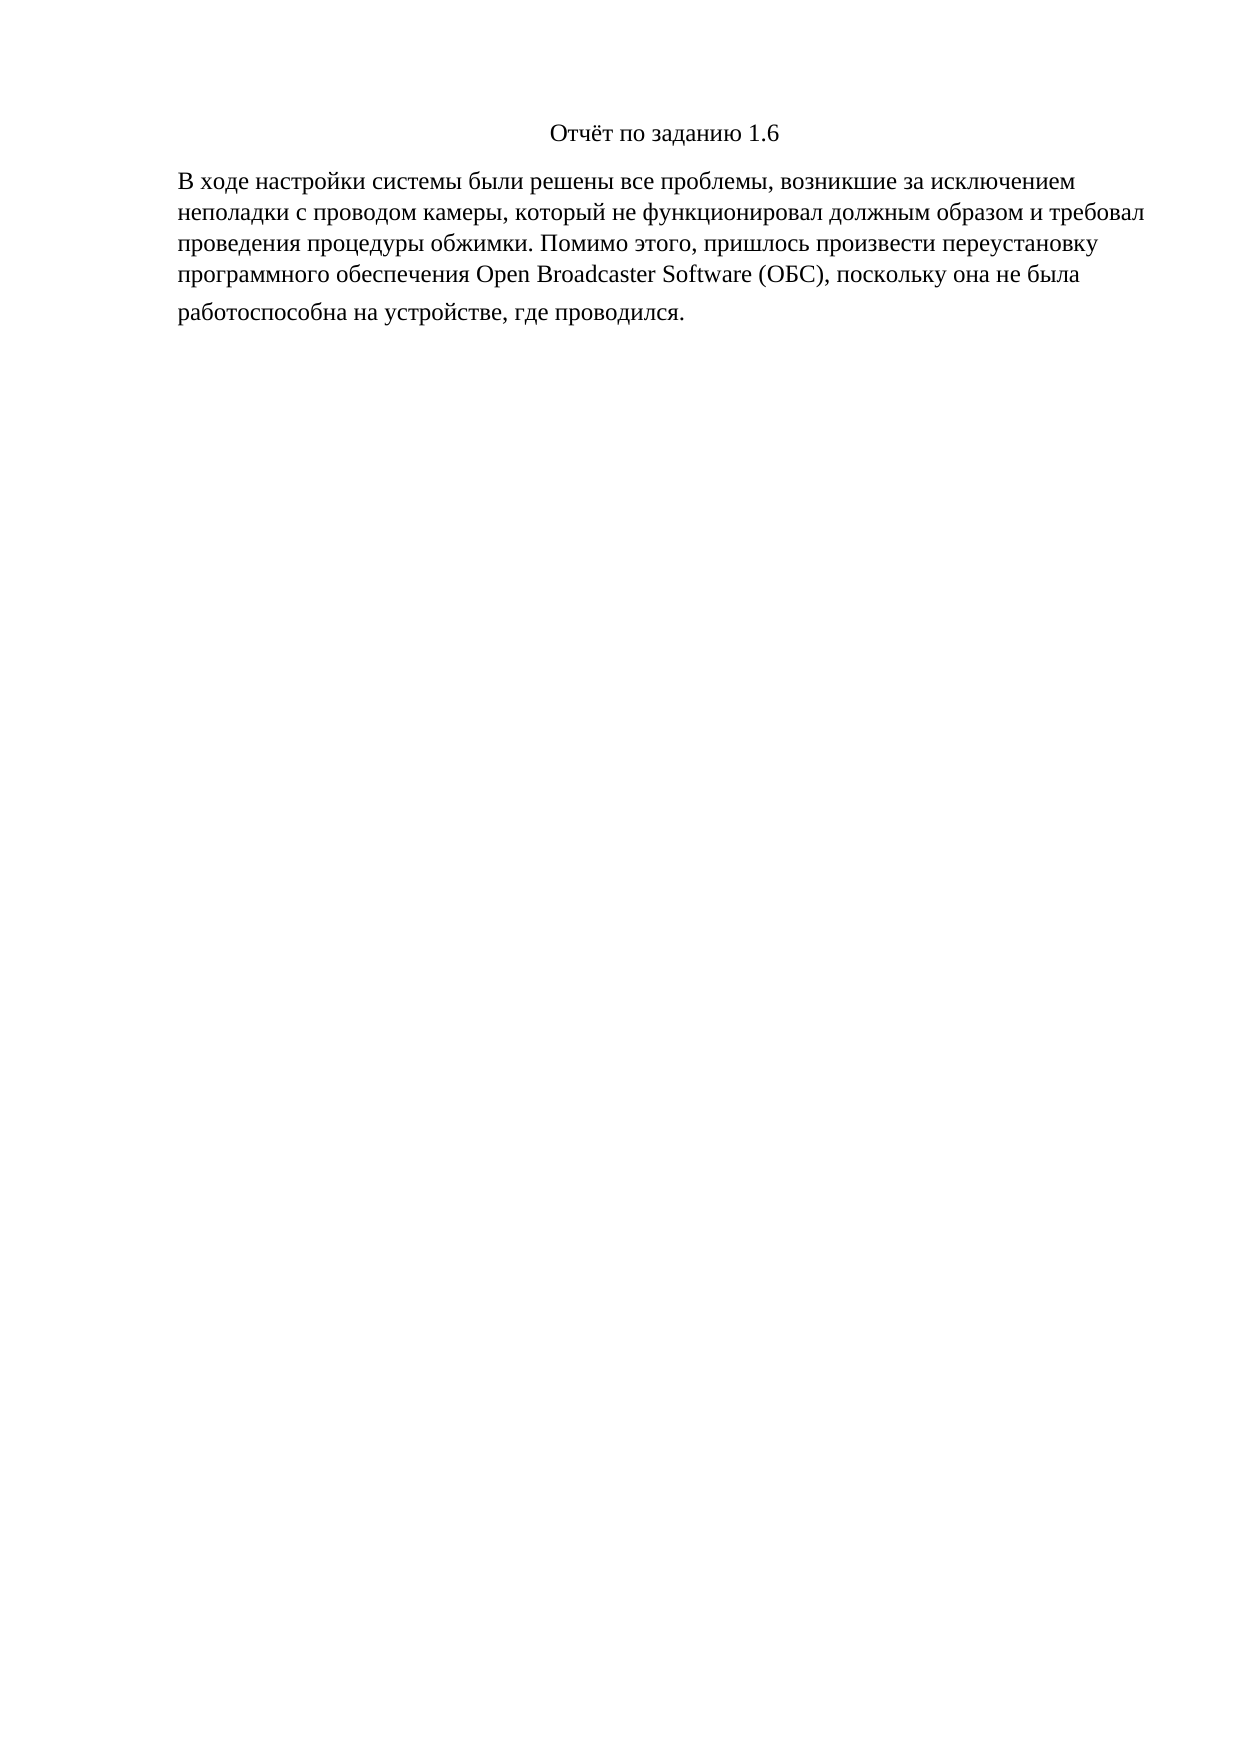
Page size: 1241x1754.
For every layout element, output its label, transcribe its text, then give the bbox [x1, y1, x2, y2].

text В ходе настройки системы были решены все проблемы, возникшие за исключением неполадки с проводом камеры, который не функционировал должным образом и требовал проведения процедуры обжимки. Помимо этого, пришлось произвести переустановку программного обеспечения Open Broadcaster Software (ОБС), поскольку она не была работоспособна на устройстве, где проводился.нтроль. [177, 166, 1152, 329]
text Отчёт по заданию 1.6 [177, 118, 1152, 147]
